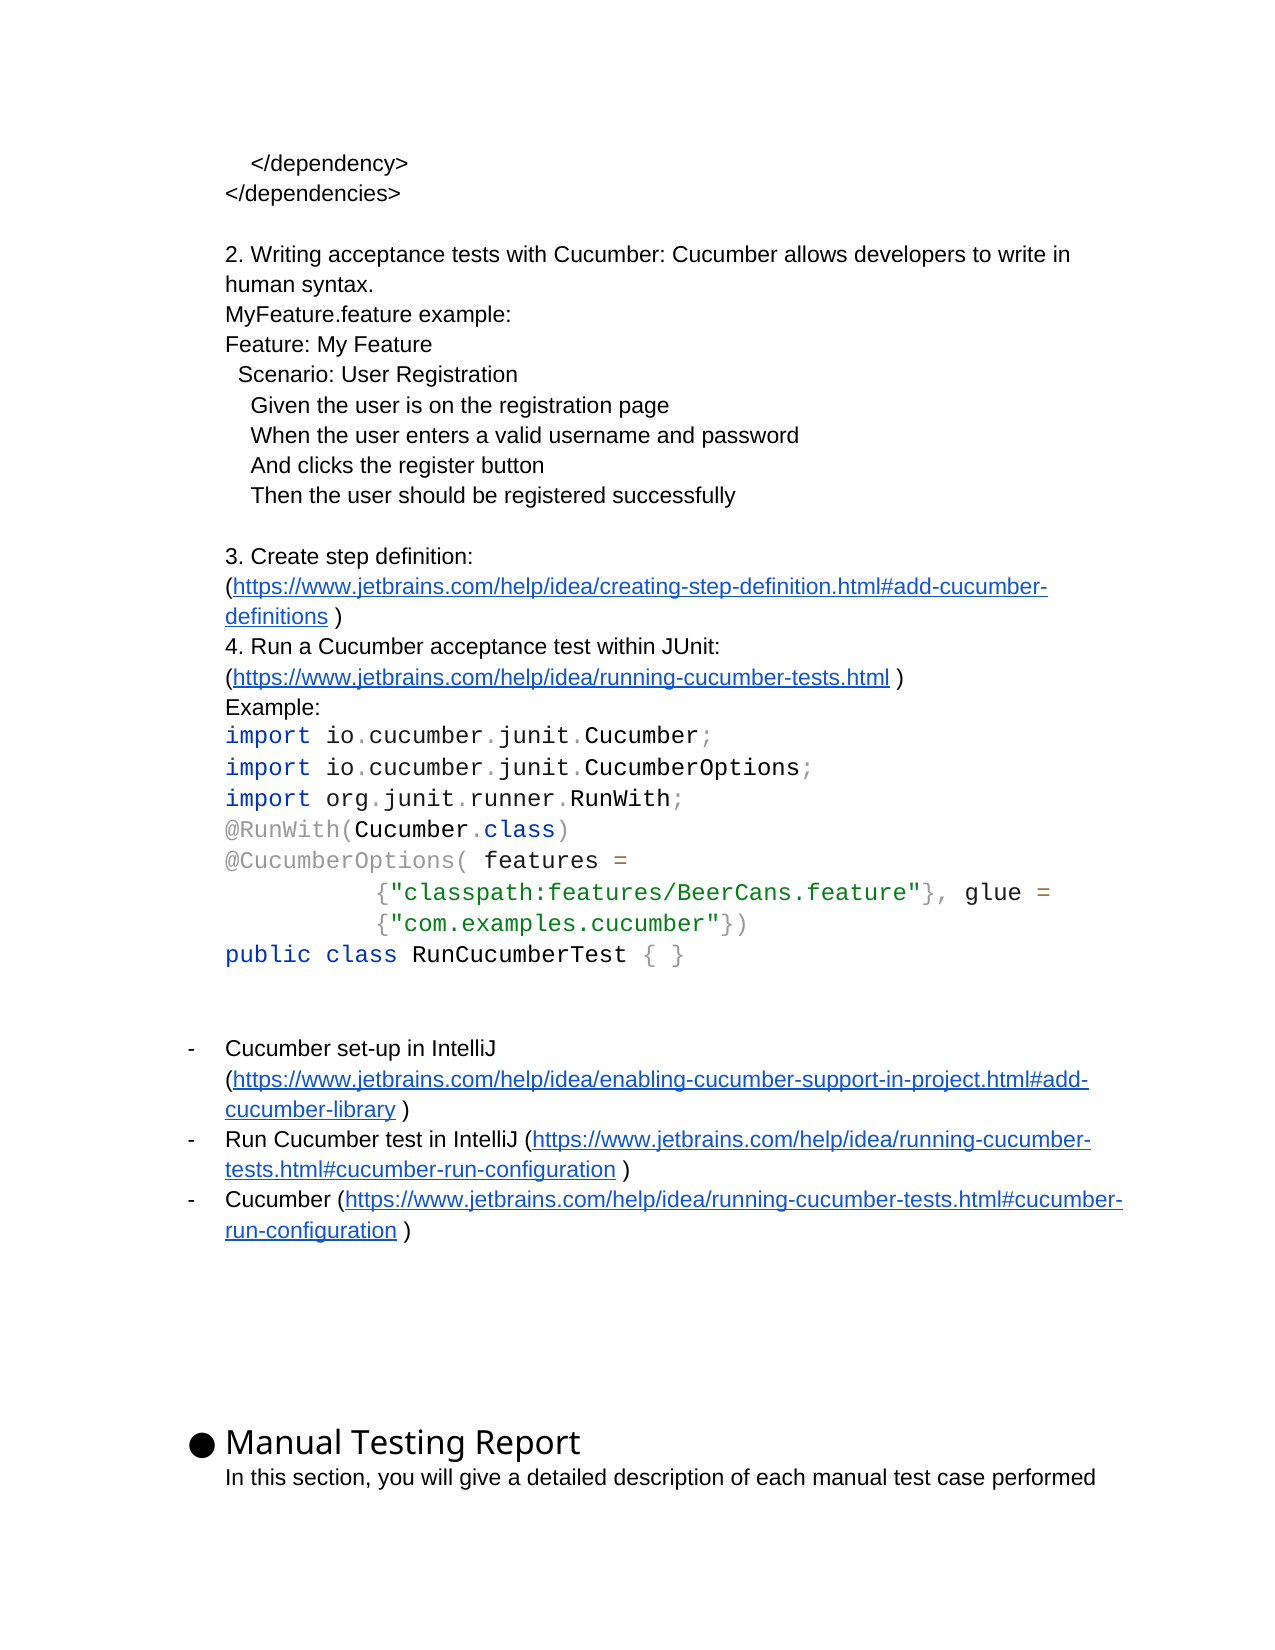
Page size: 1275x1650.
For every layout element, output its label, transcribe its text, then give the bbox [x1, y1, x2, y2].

text Scenario: User Registration [225, 361, 1125, 388]
text import io.cucumber.junit.Cucumber; [225, 724, 1125, 751]
text (https://www.jetbrains.com/help/idea/running-cucumber-tests.html ) [225, 663, 1125, 690]
text public class RunCucumberTest { } [225, 943, 1125, 970]
text 2. Writing acceptance tests with Cucumber: Cucumber allows developers to write in human syntax. [225, 241, 1125, 297]
text 4. Run a Cucumber acceptance test within JUnit: [225, 633, 1125, 660]
text When the user enters a valid username and password [225, 422, 1125, 448]
text {"com.examples.cucumber"}) [375, 911, 1125, 939]
text </dependency> [225, 150, 1125, 176]
subtitle Manual Testing Report [187, 1419, 1125, 1464]
text And clicks the register button [225, 452, 1125, 478]
text 3. Create step definition: [225, 543, 1125, 569]
text Feature: My Feature [225, 331, 1125, 358]
text (https://www.jetbrains.com/help/idea/enabling-cucumber-support-in-project.html#add-cucumber-library ) [225, 1066, 1125, 1122]
text import org.junit.runner.RunWith; [225, 786, 1125, 814]
text </dependencies> [225, 180, 1125, 207]
text @CucumberOptions( features = [225, 849, 1125, 876]
text Given the user is on the registration page [225, 392, 1125, 418]
text import io.cucumber.junit.CucumberOptions; [225, 755, 1125, 782]
text MyFeature.feature example: [225, 301, 1125, 327]
text (https://www.jetbrains.com/help/idea/creating-step-definition.html#add-cucumber-definitions ) [225, 573, 1125, 629]
text Then the user should be registered successfully [225, 482, 1125, 509]
list Cucumber set-up in IntelliJ [187, 1035, 1125, 1062]
text @RunWith(Cucumber.class) [225, 818, 1125, 845]
text {"classpath:features/BeerCans.feature"}, glue = [300, 880, 1125, 907]
text Example: [225, 694, 1125, 720]
list Run Cucumber test in IntelliJ (https://www.jetbrains.com/help/idea/running-cucumber-tests.html#cucumber-run-configuration ) [187, 1126, 1125, 1183]
list Cucumber (https://www.jetbrains.com/help/idea/running-cucumber-tests.html#cucumber-run-configuration ) [187, 1186, 1125, 1243]
